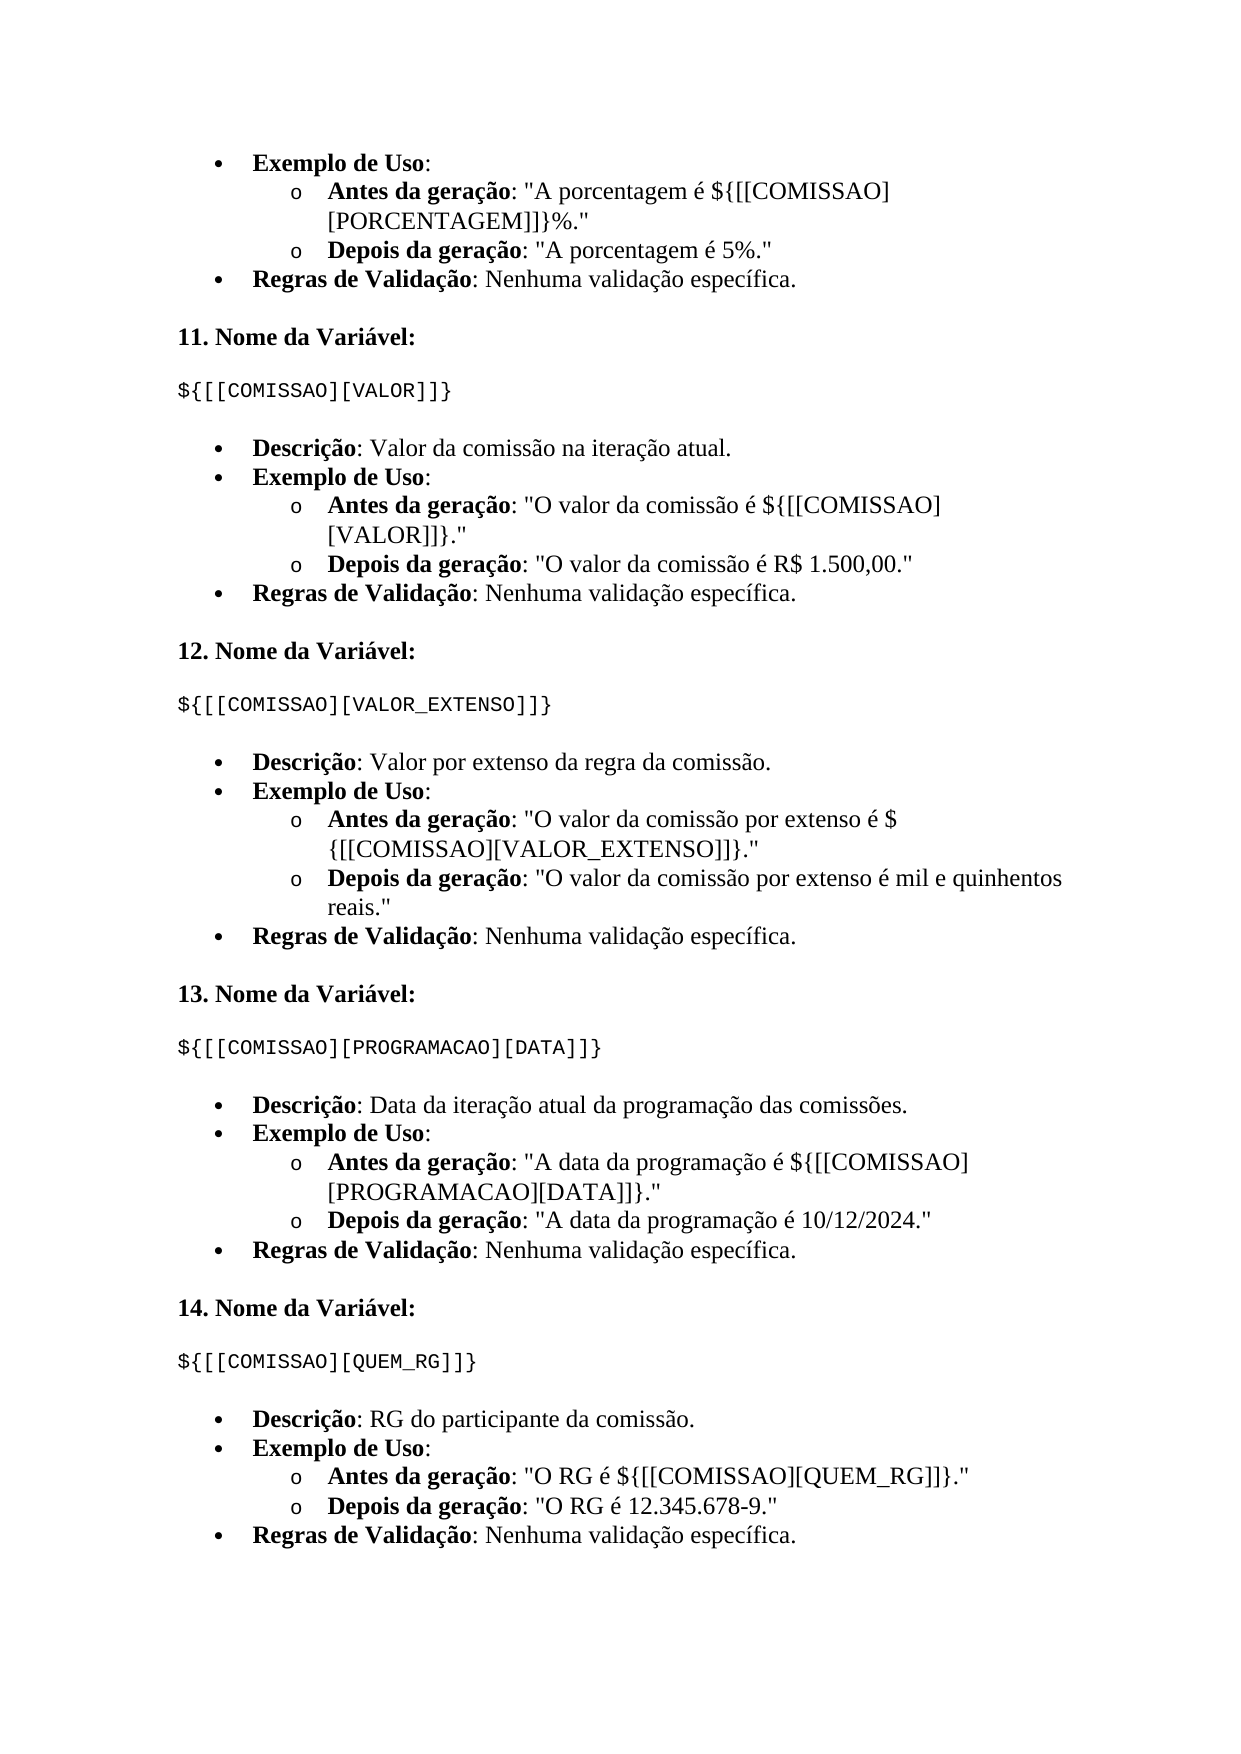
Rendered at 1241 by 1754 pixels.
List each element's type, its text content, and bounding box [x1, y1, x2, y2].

list Exemplo de Uso: [215, 148, 1063, 176]
list Descrição: RG do participante da comissão. [215, 1404, 1063, 1433]
list Depois da geração: "O RG é 12.345.678-9." [290, 1491, 1063, 1521]
text 13. Nome da Variável: [177, 979, 1063, 1008]
list Exemplo de Uso: [215, 776, 1063, 804]
list Regras de Validação: Nenhuma validação específica. [215, 1521, 1063, 1549]
list Depois da geração: "A data da programação é 10/12/2024." [290, 1206, 1063, 1235]
list Descrição: Data da iteração atual da programação das comissões. [215, 1090, 1063, 1118]
text ${[[COMISSAO][VALOR_EXTENSO]]} [177, 694, 1063, 718]
list Antes da geração: "A data da programação é ${[[COMISSAO][PROGRAMACAO][DATA]]}." [290, 1147, 1063, 1206]
list Depois da geração: "O valor da comissão é R$ 1.500,00." [290, 549, 1063, 578]
list Depois da geração: "O valor da comissão por extenso é mil e quinhentos reais." [290, 863, 1063, 921]
list Exemplo de Uso: [215, 462, 1063, 490]
list Antes da geração: "O RG é ${[[COMISSAO][QUEM_RG]]}." [290, 1461, 1063, 1491]
list Regras de Validação: Nenhuma validação específica. [215, 1235, 1063, 1264]
text ${[[COMISSAO][QUEM_RG]]} [177, 1351, 1063, 1375]
text ${[[COMISSAO][PROGRAMACAO][DATA]]} [177, 1037, 1063, 1061]
list Descrição: Valor da comissão na iteração atual. [215, 433, 1063, 462]
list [215, 264, 1063, 293]
list Exemplo de Uso: [215, 1118, 1063, 1147]
list Descrição: Valor por extenso da regra da comissão. [215, 747, 1063, 776]
text ${[[COMISSAO][VALOR]]} [177, 380, 1063, 404]
text 12. Nome da Variável: [177, 636, 1063, 665]
list Exemplo de Uso: [215, 1433, 1063, 1461]
list Antes da geração: "O valor da comissão por extenso é ${[[COMISSAO][VALOR_EXTENSO]]}." [290, 804, 1063, 863]
list Antes da geração: "A porcentagem é ${[[COMISSAO][PORCENTAGEM]]}%." [290, 176, 1063, 235]
list Depois da geração: "A porcentagem é 5%." [290, 235, 1063, 264]
text 14. Nome da Variável: [177, 1293, 1063, 1322]
list Antes da geração: "O valor da comissão é ${[[COMISSAO][VALOR]]}." [290, 490, 1063, 549]
text 11. Nome da Variável: [177, 322, 1063, 351]
list Regras de Validação: Nenhuma validação específica. [215, 578, 1063, 607]
list Regras de Validação: Nenhuma validação específica. [215, 921, 1063, 950]
